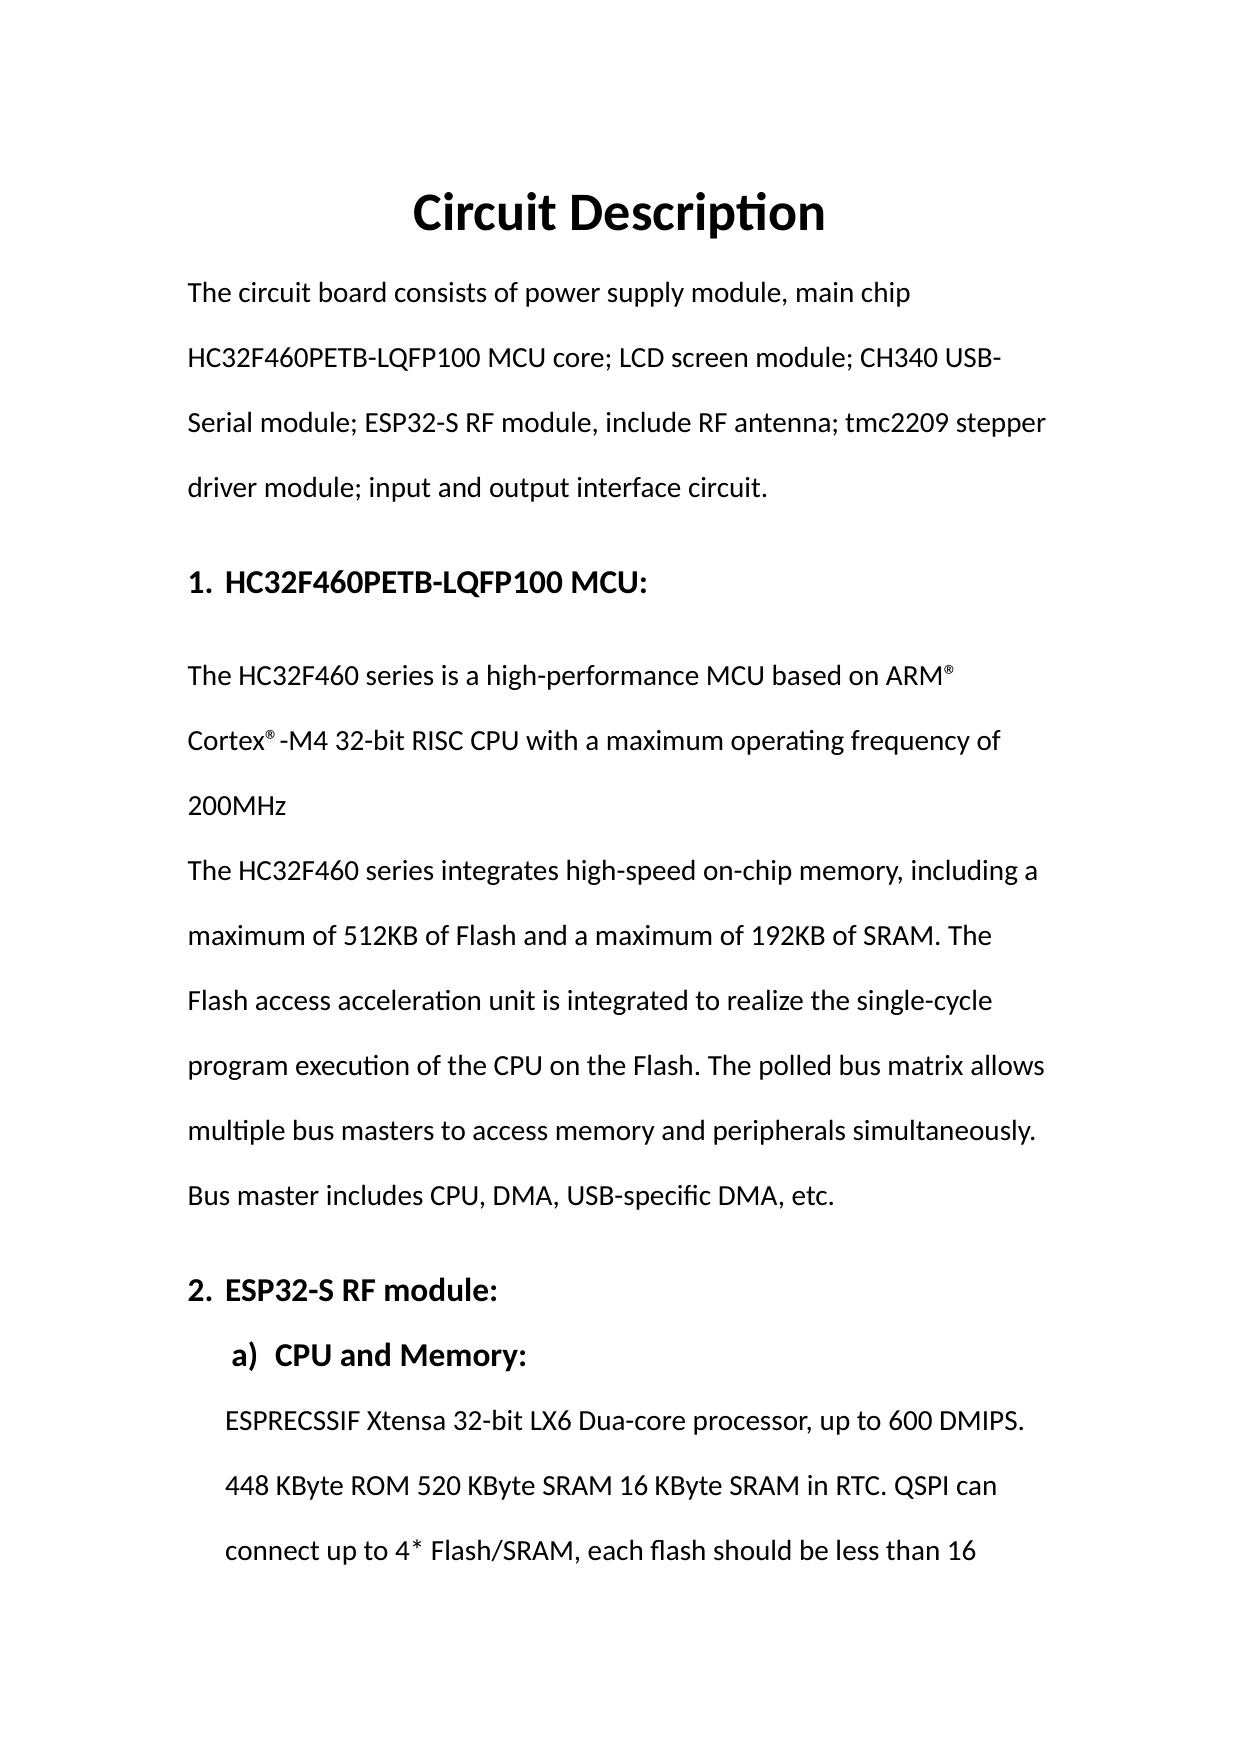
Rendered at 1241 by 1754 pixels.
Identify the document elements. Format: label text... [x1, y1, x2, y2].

text Circuit Description [187, 162, 1053, 259]
list CPU and Memory: [231, 1322, 1053, 1387]
text The circuit board consists of power supply module, main chip HC32F460PETB-LQFP100 MCU core; LCD screen module; CH340 USB-Serial module; ESP32-S RF module, include RF antenna; tmc2209 stepper driver module; input and output interface circuit. [187, 259, 1053, 519]
text The HC32F460 series integrates high-speed on-chip memory, including a maximum of 512KB of Flash and a maximum of 192KB of SRAM. The Flash access acceleration unit is integrated to realize the single-cycle program execution of the CPU on the Flash. The polled bus matrix allows multiple bus masters to access memory and peripherals simultaneously. Bus master includes CPU, DMA, USB-specific DMA, etc. [187, 838, 1053, 1228]
text The HC32F460 series is a high-performance MCU based on ARM® Cortex®-M4 32-bit RISC CPU with a maximum operating frequency of 200MHz [187, 643, 1053, 838]
list HC32F460PETB-LQFP100 MCU: [187, 549, 1053, 614]
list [225, 1387, 1053, 1582]
list ESP32-S RF module: [187, 1257, 1053, 1322]
